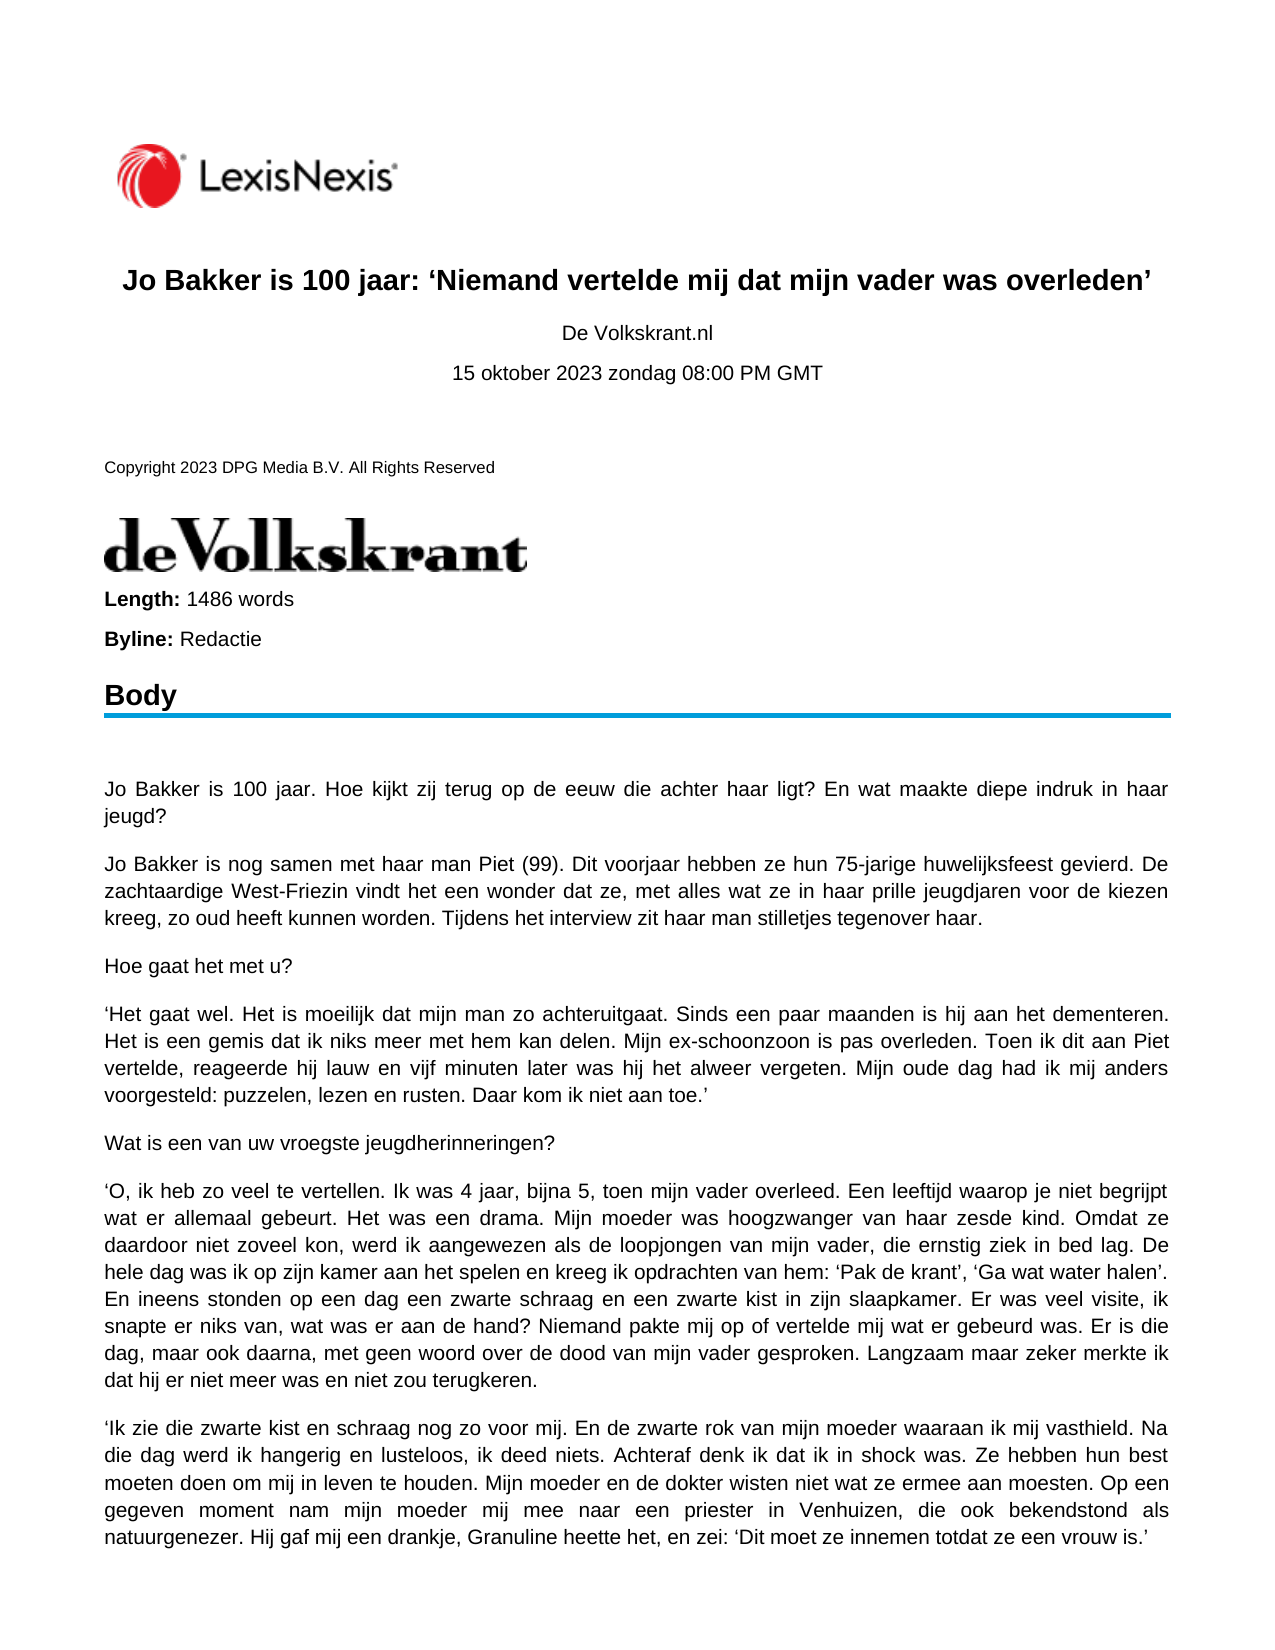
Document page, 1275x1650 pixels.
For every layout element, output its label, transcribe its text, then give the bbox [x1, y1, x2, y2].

text Wat is een van uw vroegste jeugdherinneringen? [104, 1128, 1171, 1155]
text Jo Bakker is nog samen met haar man Piet (99). Dit voorjaar hebben ze hun 75-jarige huwelijksfeest gevierd. De zachtaardige West-Friezin vindt het een wonder dat ze, met alles wat ze in haar prille jeugdjaren voor de kiezen kreeg, zo oud heeft kunnen worden. Tijdens het interview zit haar man stilletjes tegenover haar. [104, 848, 1171, 930]
text Length: 1486 words [104, 584, 1171, 611]
text Body [104, 676, 1171, 711]
text ‘O, ik heb zo veel te vertellen. Ik was 4 jaar, bijna 5, toen mijn vader overleed. Een leeftijd waarop je niet begrijpt wat er allemaal gebeurt. Het was een drama. Mijn moeder was hoogzwanger van haar zesde kind. Omdat ze daardoor niet zoveel kon, werd ik aangewezen als de loopjongen van mijn vader, die ernstig ziek in bed lag. De hele dag was ik op zijn kamer aan het spelen en kreeg ik opdrachten van hem: ‘Pak de krant’, ‘Ga wat water halen’. En ineens stonden op een dag een zwarte schraag en een zwarte kist in zijn slaapkamer. Er was veel visite, ik snapte er niks van, wat was er aan de hand? Niemand pakte mij op of vertelde mij wat er gebeurd was. Er is die dag, maar ook daarna, met geen woord over de dood van mijn vader gesproken. Langzaam maar zeker merkte ik dat hij er niet meer was en niet zou terugkeren. [104, 1176, 1171, 1392]
picture [104, 144, 412, 208]
text Hoe gaat het met u? [104, 951, 1171, 978]
text De Volkskrant.nl [104, 318, 1171, 345]
picture [104, 518, 527, 572]
text 15 oktober 2023 zondag 08:00 PM GMT [104, 357, 1171, 384]
text ‘Het gaat wel. Het is moeilijk dat mijn man zo achteruitgaat. Sinds een paar maanden is hij aan het dementeren. Het is een gemis dat ik niks meer met hem kan delen. Mijn ex-schoonzoon is pas overleden. Toen ik dit aan Piet vertelde, reageerde hij lauw en vijf minuten later was hij het alweer vergeten. Mijn oude dag had ik mij anders voorgesteld: puzzelen, lezen en rusten. Daar kom ik niet aan toe.’ [104, 998, 1171, 1107]
subtitle Jo Bakker is 100 jaar: ‘Niemand vertelde mij dat mijn vader was overleden’ [104, 261, 1171, 297]
text Byline: Redactie [104, 624, 1171, 651]
text Copyright 2023 DPG Media B.V. All Rights Reserved [104, 426, 1171, 477]
text ‘Ik zie die zwarte kist en schraag nog zo voor mij. En de zwarte rok van mijn moeder waaraan ik mij vasthield. Na die dag werd ik hangerig en lusteloos, ik deed niets. Achteraf denk ik dat ik in shock was. Ze hebben hun best moeten doen om mij in leven te houden. Mijn moeder en de dokter wisten niet wat ze ermee aan moesten. Op een gegeven moment nam mijn moeder mij mee naar een priester in Venhuizen, die ook bekendstond als natuurgenezer. Hij gaf mij een drankje, Granuline heette het, en zei: ‘Dit moet ze innemen totdat ze een vrouw is.’ [104, 1413, 1171, 1548]
text Jo Bakker is 100 jaar. Hoe kijkt zij terug op de eeuw die achter haar ligt? En wat maakte diepe indruk in haar jeugd? [104, 773, 1171, 828]
